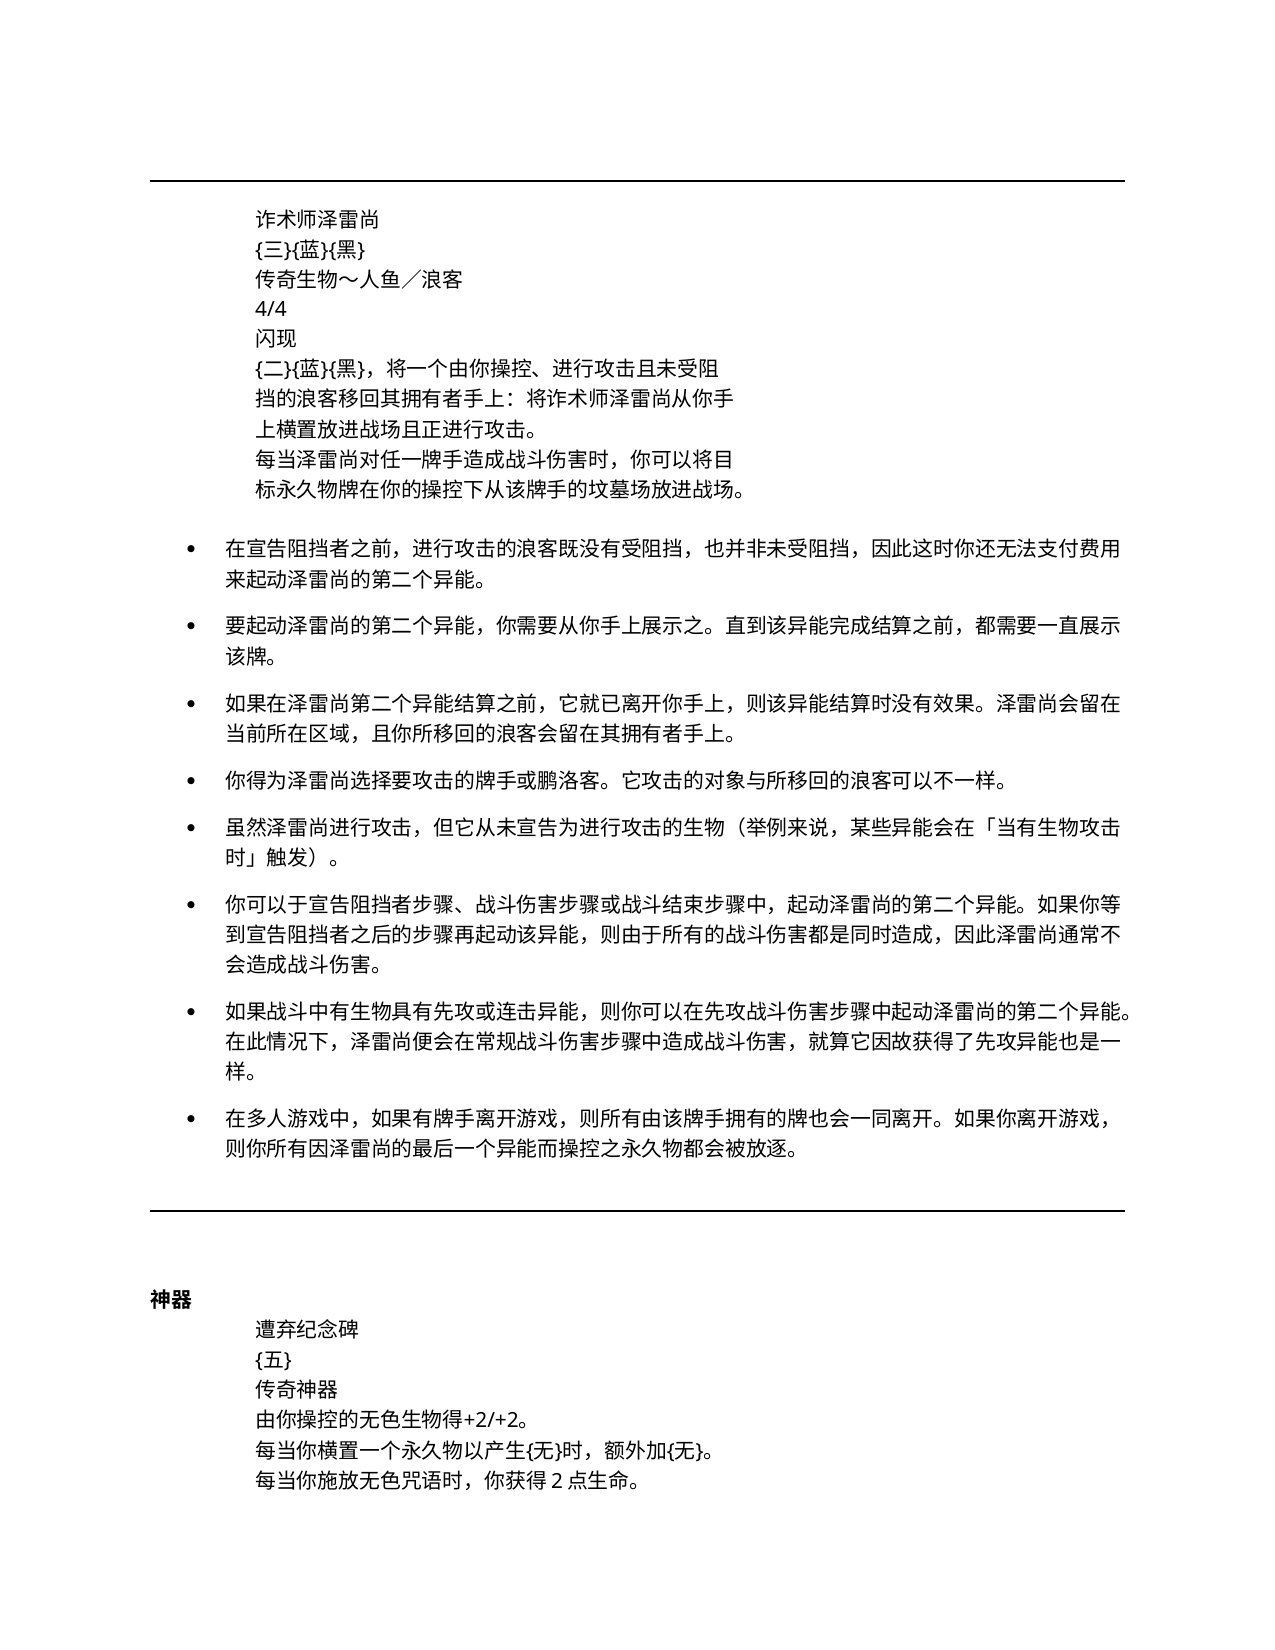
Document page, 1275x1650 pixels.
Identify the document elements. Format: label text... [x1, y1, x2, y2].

text 要起动泽雷尚的第二个异能，你需要从你手上展示之。直到该异能完成结算之前，都需要一直展示该牌。 [187, 610, 1125, 670]
text 在宣告阻挡者之前，进行攻击的浪客既没有受阻挡，也并非未受阻挡，因此这时你还无法支付费用来起动泽雷尚的第二个异能。 [187, 533, 1125, 593]
text 虽然泽雷尚进行攻击，但它从未宣告为进行攻击的生物（举例来说，某些异能会在「当有生物攻击时」触发）。 [187, 811, 1125, 871]
text 你可以于宣告阻挡者步骤、战斗伤害步骤或战斗结束步骤中，起动泽雷尚的第二个异能。如果你等到宣告阻挡者之后的步骤再起动该异能，则由于所有的战斗伤害都是同时造成，因此泽雷尚通常不会造成战斗伤害。 [187, 888, 1125, 978]
text 诈术师泽雷尚 {三}{蓝}{黑} 传奇生物～人鱼／浪客 4/4 闪现 {二}{蓝}{黑}，将一个由你操控、进行攻击且未受阻挡的浪客移回其拥有者手上：将诈术师泽雷尚从你手上横置放进战场且正进行攻击。 每当泽雷尚对任一牌手造成战斗伤害时，你可以将目标永久物牌在你的操控下从该牌手的坟墓场放进战场。 [255, 203, 735, 503]
text 在多人游戏中，如果有牌手离开游戏，则所有由该牌手拥有的牌也会一同离开。如果你离开游戏，则你所有因泽雷尚的最后一个异能而操控之永久物都会被放逐。 [187, 1102, 1125, 1163]
text 你得为泽雷尚选择要攻击的牌手或鹏洛客。它攻击的对象与所移回的浪客可以不一样。 [187, 764, 1125, 794]
text 如果战斗中有生物具有先攻或连击异能，则你可以在先攻战斗伤害步骤中起动泽雷尚的第二个异能。在此情况下，泽雷尚便会在常规战斗伤害步骤中造成战斗伤害，就算它因故获得了先攻异能也是一样。 [187, 995, 1125, 1086]
text 遭弃纪念碑 {五} 传奇神器 由你操控的无色生物得+2/+2。 每当你横置一个永久物以产生{无}时，额外加{无}。 每当你施放无色咒语时，你获得2点生命。 [255, 1313, 735, 1495]
subtitle 神器 [150, 1283, 1125, 1313]
text 如果在泽雷尚第二个异能结算之前，它就已离开你手上，则该异能结算时没有效果。泽雷尚会留在当前所在区域，且你所移回的浪客会留在其拥有者手上。 [187, 687, 1125, 747]
